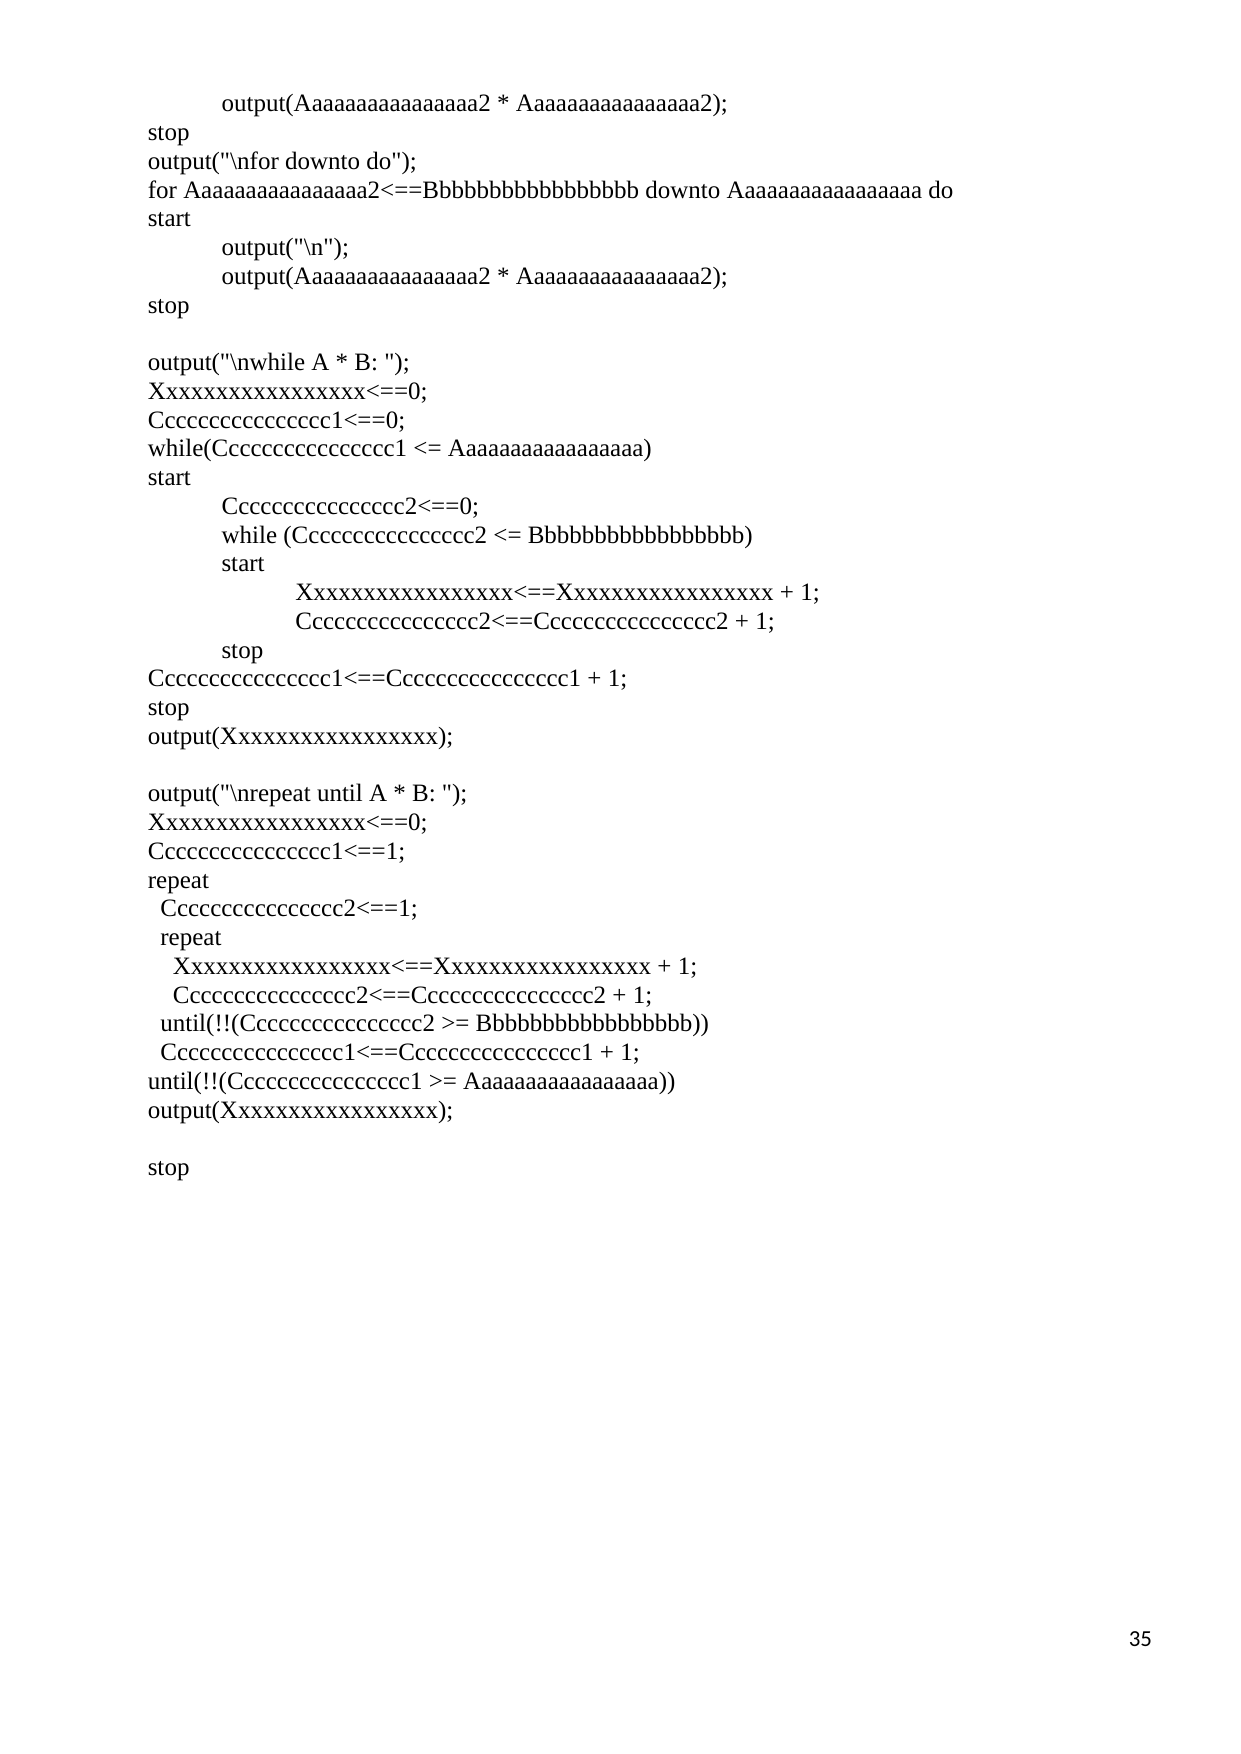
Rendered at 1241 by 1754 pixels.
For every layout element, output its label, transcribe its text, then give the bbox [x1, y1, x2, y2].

text stop [148, 635, 1152, 663]
text Xxxxxxxxxxxxxxxxx<==0; [148, 807, 1152, 836]
text while(Cccccccccccccccc1 <= Aaaaaaaaaaaaaaaaa) [148, 433, 1152, 462]
text Cccccccccccccccc2<==Cccccccccccccccc2 + 1; [148, 606, 1152, 635]
text repeat [148, 865, 1152, 893]
text Cccccccccccccccc2<==0; [148, 491, 1152, 520]
text start [148, 548, 1152, 577]
text stop [148, 1152, 1152, 1181]
text start [148, 462, 1152, 491]
text Cccccccccccccccc1<==Cccccccccccccccc1 + 1; [148, 1037, 1152, 1066]
text until(!!(Cccccccccccccccc2 >= Bbbbbbbbbbbbbbbbb)) [148, 1008, 1152, 1037]
text start [148, 203, 1152, 232]
text output("\nrepeat until A * B: "); [148, 778, 1152, 807]
text Cccccccccccccccc2<==Cccccccccccccccc2 + 1; [148, 980, 1152, 1008]
text Xxxxxxxxxxxxxxxxx<==0; [148, 376, 1152, 405]
text repeat [148, 922, 1152, 951]
text output(Xxxxxxxxxxxxxxxxx); [148, 721, 1152, 750]
text Cccccccccccccccc2<==1; [148, 893, 1152, 922]
text stop [148, 117, 1152, 146]
text Xxxxxxxxxxxxxxxxx<==Xxxxxxxxxxxxxxxxx + 1; [148, 951, 1152, 980]
text output(Xxxxxxxxxxxxxxxxx); [148, 1095, 1152, 1123]
text output("\nwhile A * B: "); [148, 347, 1152, 376]
text Cccccccccccccccc1<==0; [148, 405, 1152, 433]
text Xxxxxxxxxxxxxxxxx<==Xxxxxxxxxxxxxxxxx + 1; [148, 577, 1152, 606]
text for Aaaaaaaaaaaaaaaa2<==Bbbbbbbbbbbbbbbbb downto Aaaaaaaaaaaaaaaaa do [148, 175, 1152, 203]
text output(Aaaaaaaaaaaaaaaa2 * Aaaaaaaaaaaaaaaa2); [148, 261, 1152, 290]
text stop [148, 692, 1152, 721]
text output("\nfor downto do"); [148, 146, 1152, 175]
text Cccccccccccccccc1<==Cccccccccccccccc1 + 1; [148, 663, 1152, 692]
text stop [148, 290, 1152, 318]
text while (Cccccccccccccccc2 <= Bbbbbbbbbbbbbbbbb) [148, 520, 1152, 548]
text output("\n"); [148, 232, 1152, 261]
text Cccccccccccccccc1<==1; [148, 836, 1152, 865]
text output(Aaaaaaaaaaaaaaaa2 * Aaaaaaaaaaaaaaaa2); [148, 88, 1152, 117]
text until(!!(Cccccccccccccccc1 >= Aaaaaaaaaaaaaaaaa)) [148, 1066, 1152, 1095]
